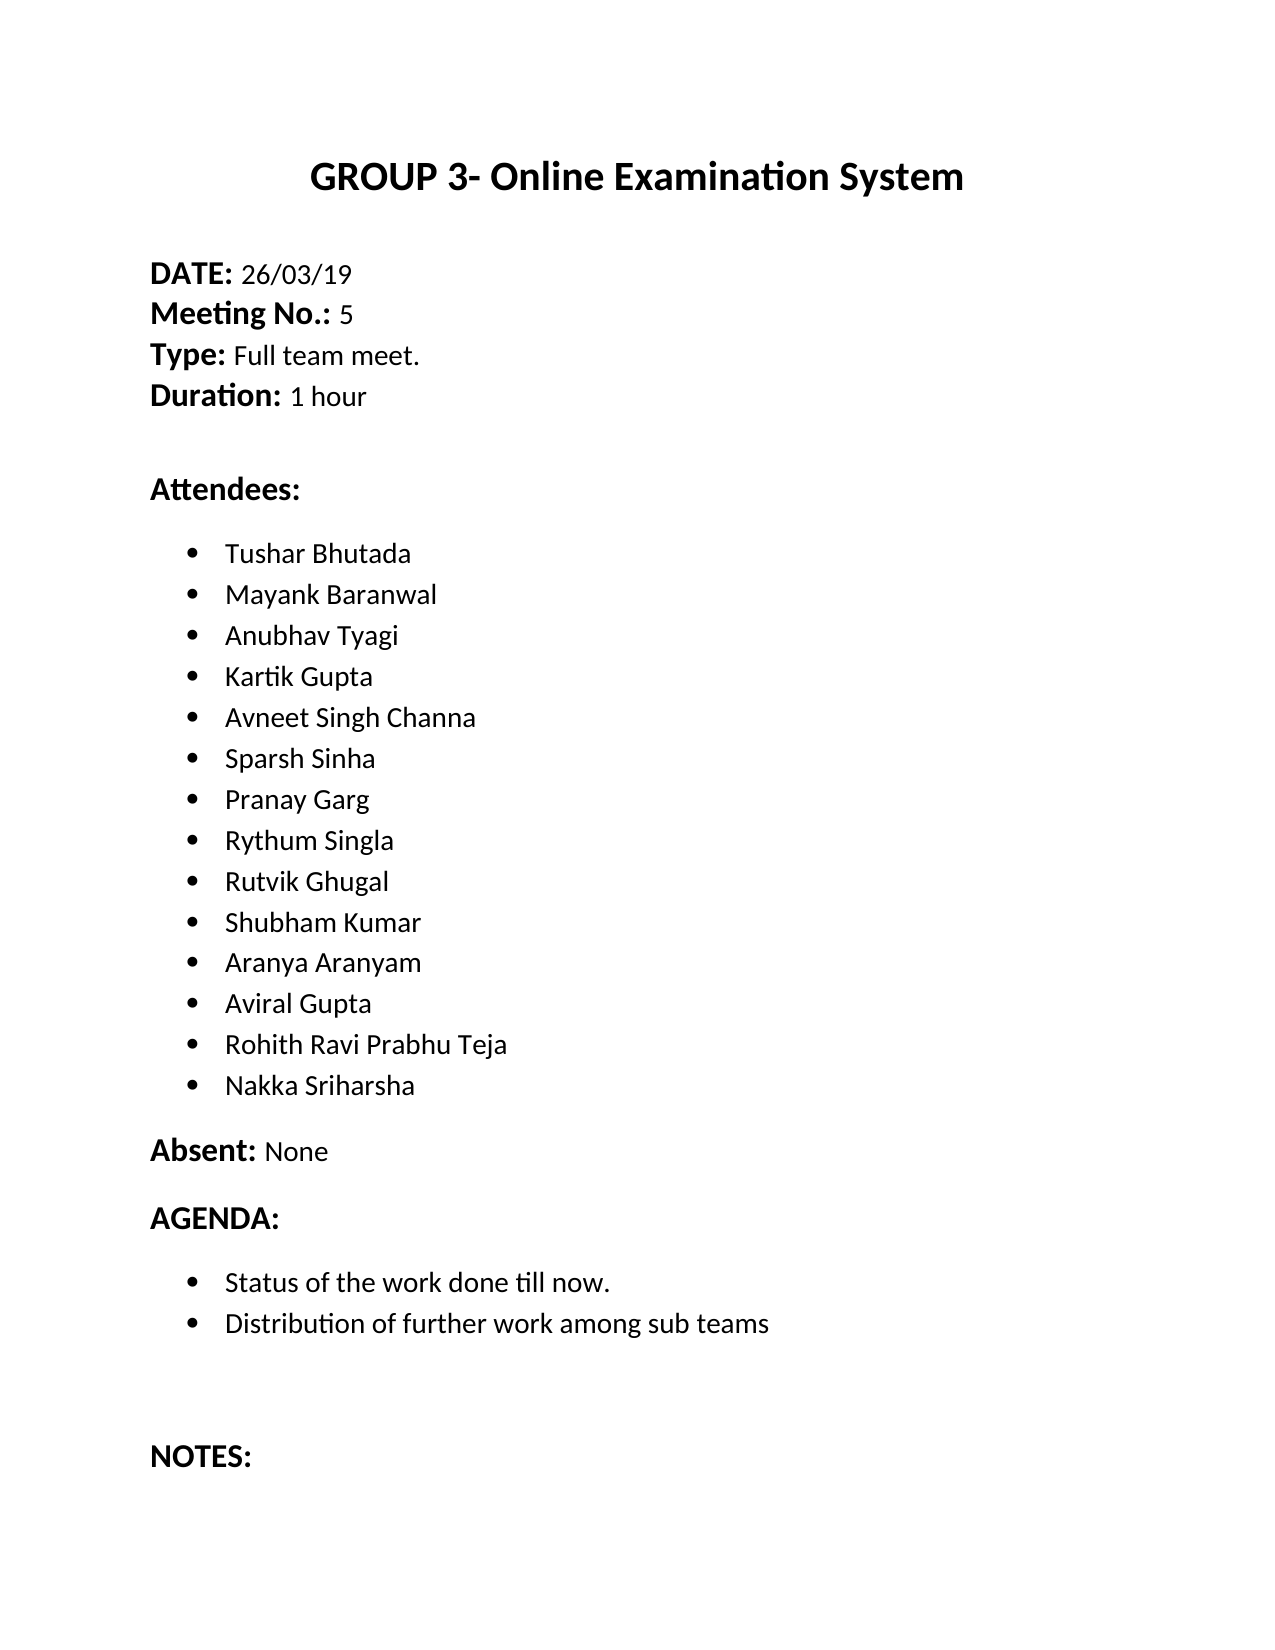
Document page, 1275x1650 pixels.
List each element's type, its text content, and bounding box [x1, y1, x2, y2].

text Absent: None [150, 1129, 1125, 1170]
list Shubham Kumar [187, 904, 1125, 939]
list Mayank Baranwal [187, 576, 1125, 612]
list Nakka Sriharsha [187, 1067, 1125, 1103]
text GROUP 3- Online Examination System [150, 150, 1125, 201]
list Status of the work done till now. [187, 1264, 1125, 1300]
list Sparsh Sinha [187, 740, 1125, 776]
text Meeting No.: 5 [150, 292, 1125, 333]
text AGENDA: [150, 1197, 1125, 1237]
list Rohith Ravi Prabhu Teja [187, 1026, 1125, 1062]
list Aranya Aranyam [187, 944, 1125, 980]
list Rythum Singla [187, 822, 1125, 857]
text Type: Full team meet. [150, 333, 1125, 374]
list Aviral Gupta [187, 986, 1125, 1021]
text Attendees: [150, 468, 1125, 508]
text DATE: 26/03/19 [150, 252, 1125, 292]
list Tushar Bhutada [187, 535, 1125, 571]
text NOTES: [150, 1435, 1125, 1475]
list Kartik Gupta [187, 658, 1125, 694]
text Duration: 1 hour [150, 374, 1125, 414]
list Distribution of further work among sub teams [187, 1305, 1125, 1341]
list Rutvik Ghugal [187, 863, 1125, 898]
list Pranay Garg [187, 781, 1125, 816]
list Anubhav Tyagi [187, 617, 1125, 653]
list Avneet Singh Channa [187, 699, 1125, 734]
